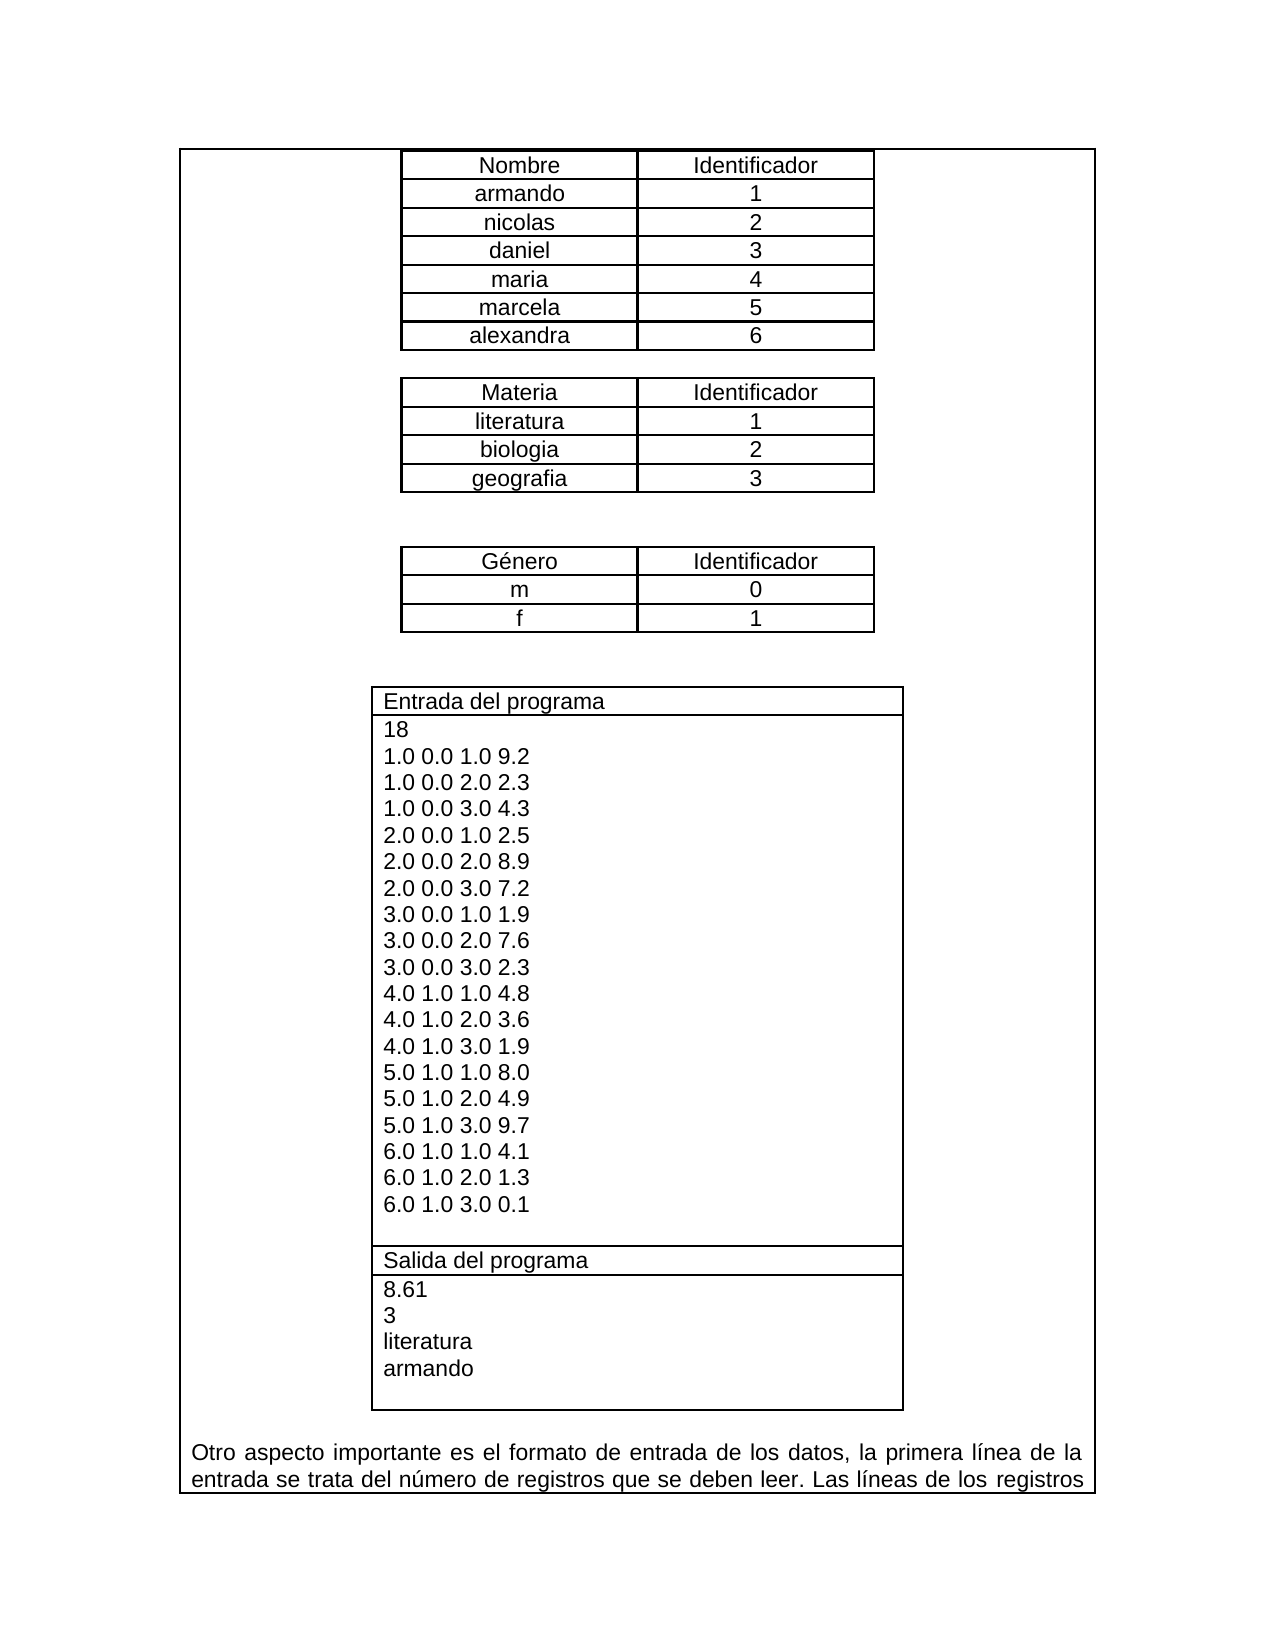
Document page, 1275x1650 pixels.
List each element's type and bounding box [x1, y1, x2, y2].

table_cell [181, 150, 1094, 1492]
